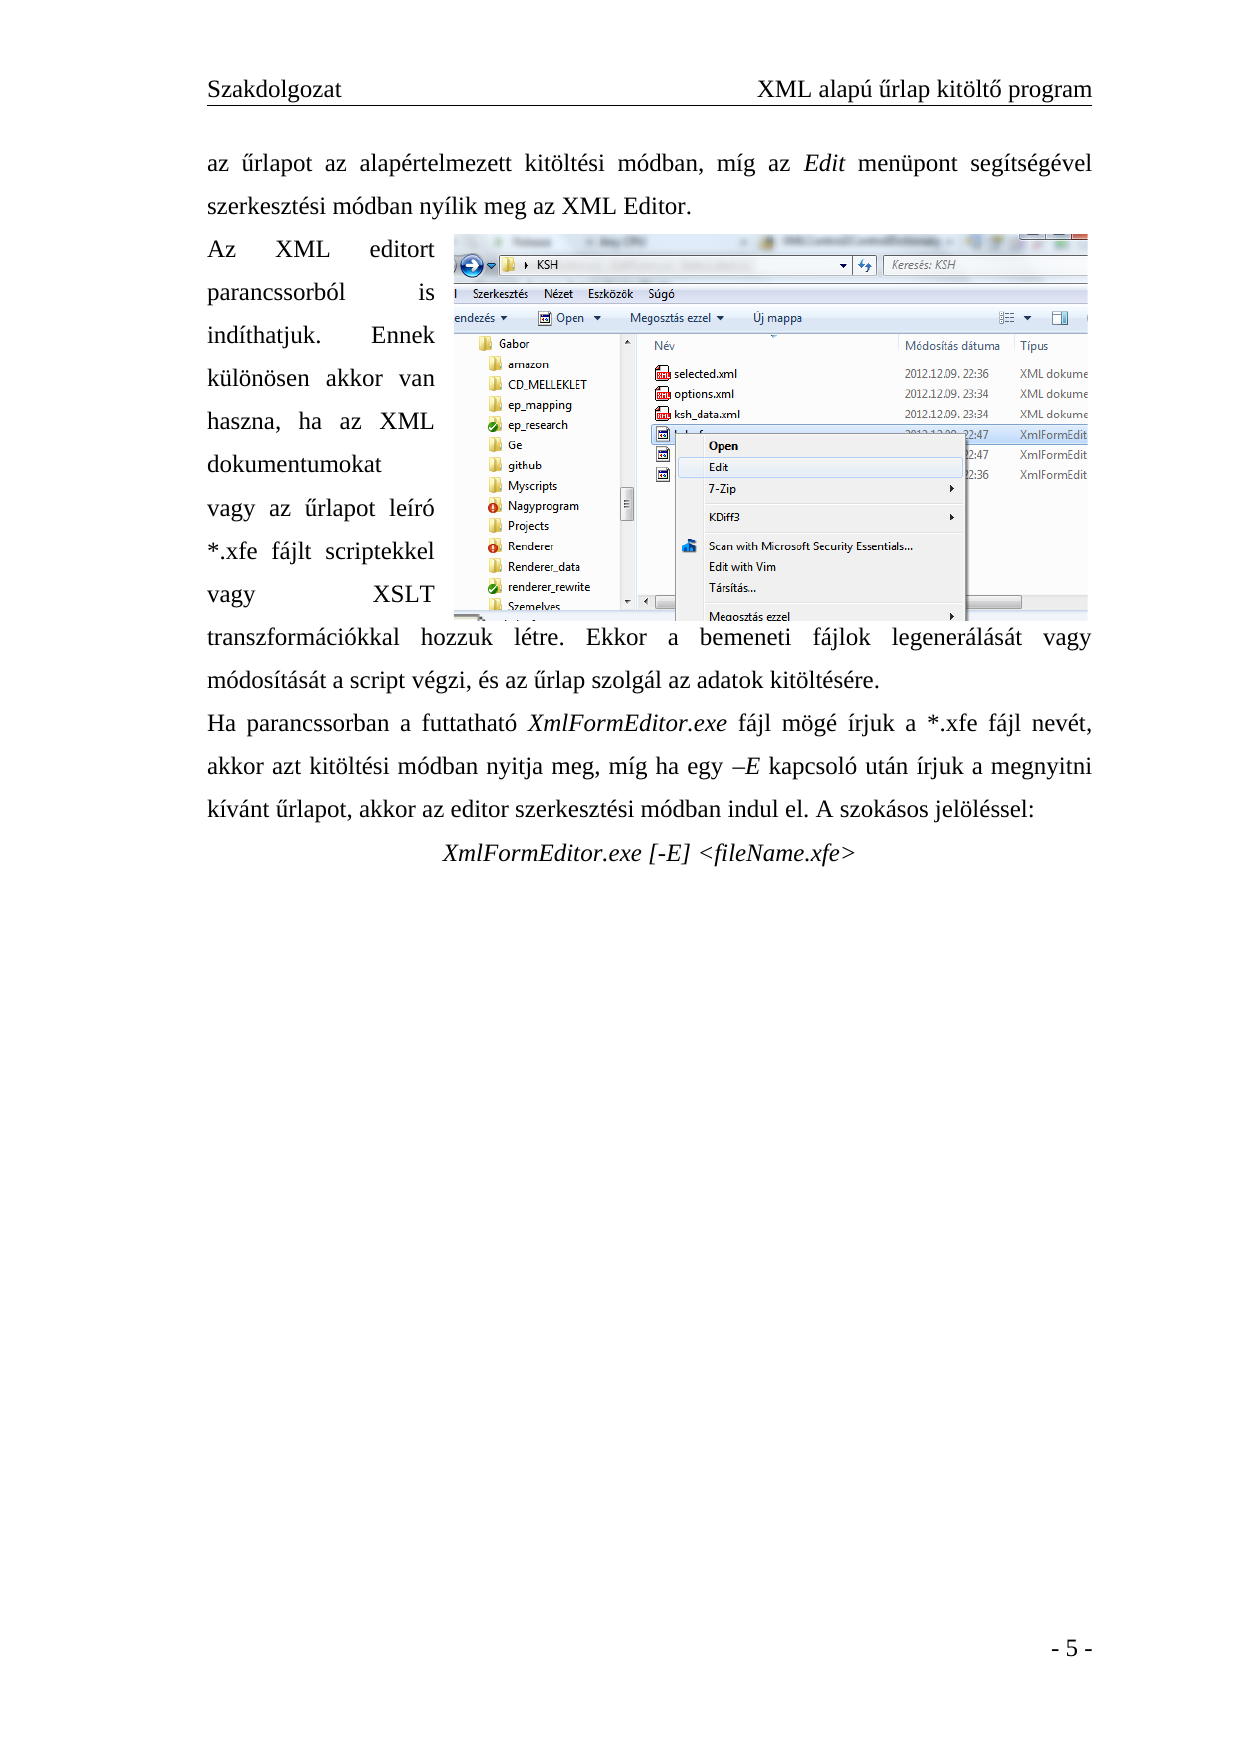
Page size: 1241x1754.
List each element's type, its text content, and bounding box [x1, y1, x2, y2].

picture [453, 234, 1088, 621]
text Ha parancssorban a futtatható XmlFormEditor.exe fájl mögé írjuk a *.xfe fájl nevét, akkor azt kitöltési módban nyitja meg, míg ha egy –E kapcsoló után írjuk a megnyitni kívánt űrlapot, akkor az editor szerkesztési módban indul el. A szokásos jelöléssel: [207, 708, 1092, 823]
text XmlFormEditor.exe [-E] <fileName.xfe> [207, 838, 1092, 866]
